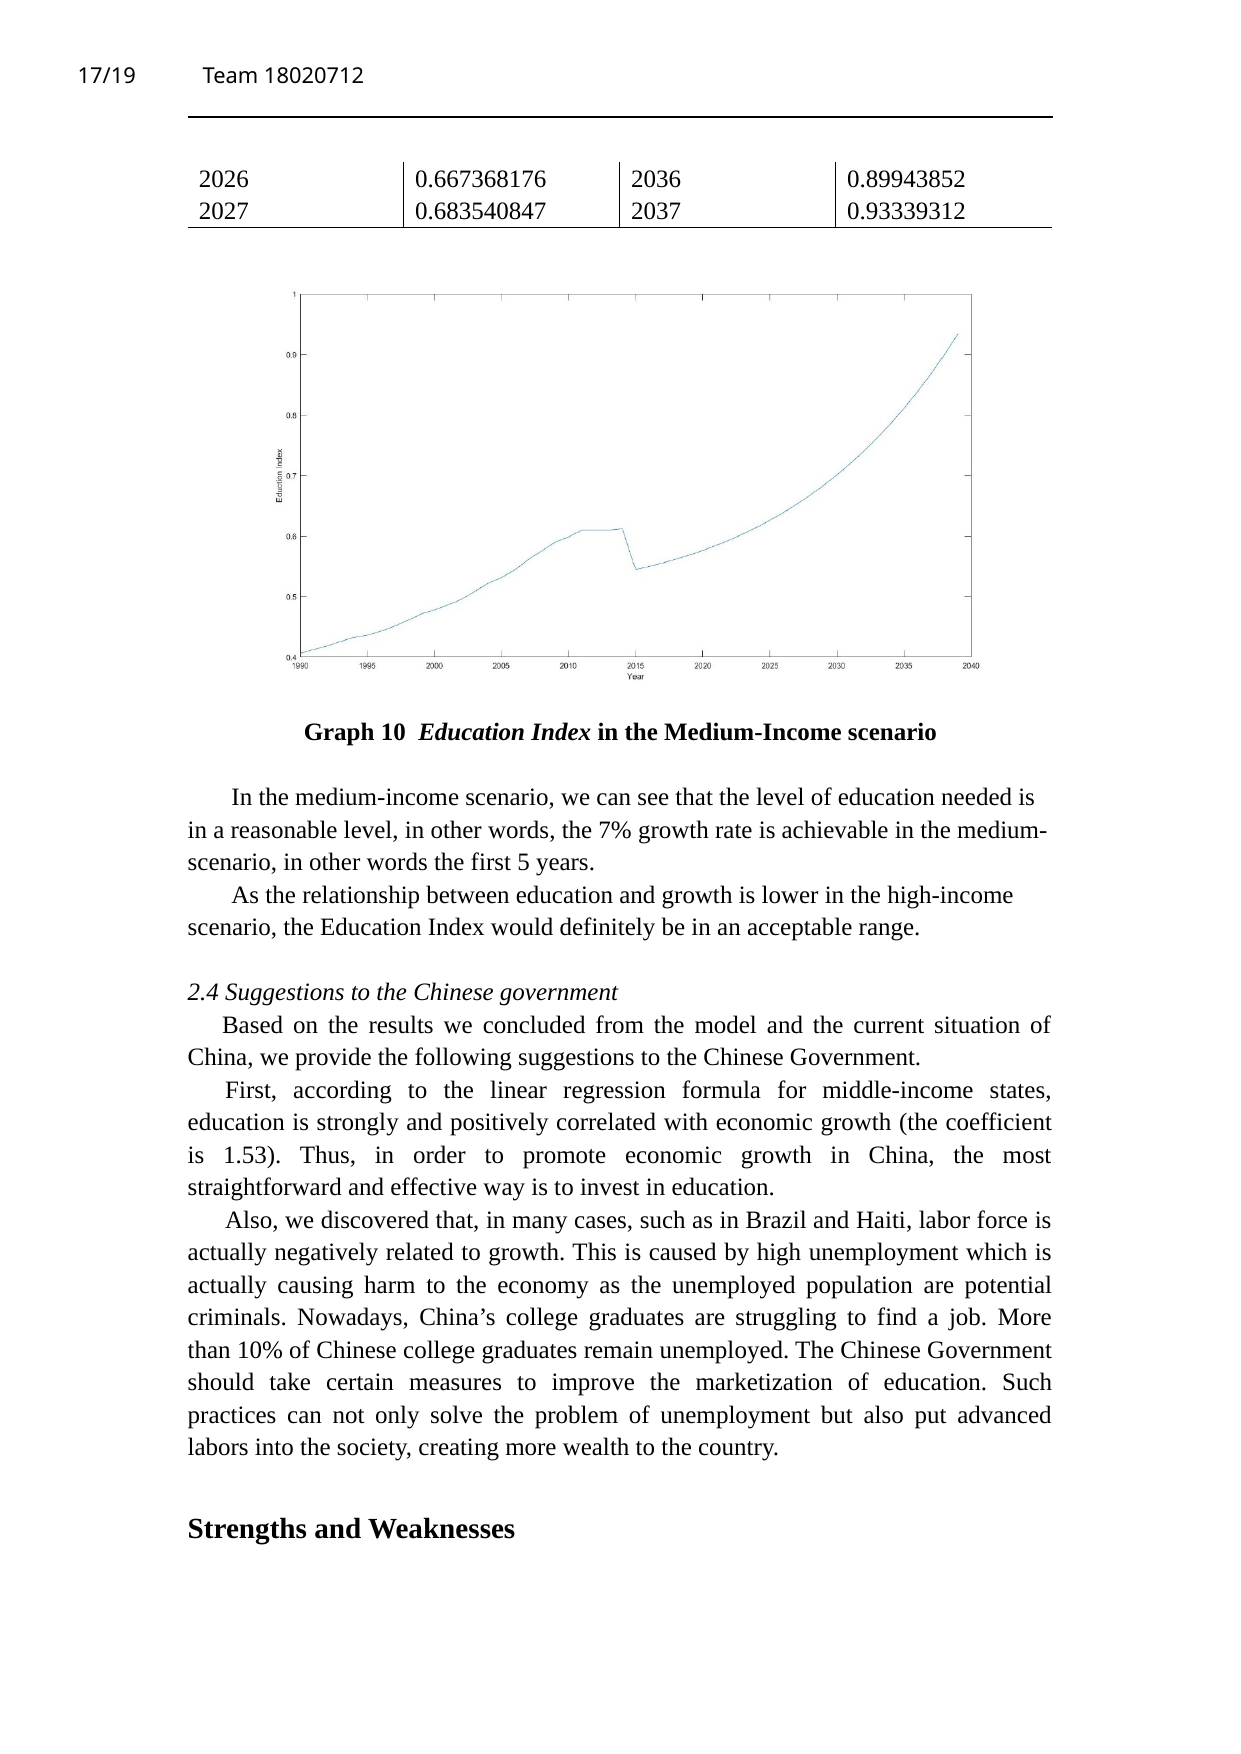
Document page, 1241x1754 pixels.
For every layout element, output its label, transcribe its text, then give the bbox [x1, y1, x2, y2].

text 2.4 Suggestions to the Chinese government [187, 976, 1053, 1008]
table_cell 2037 [620, 195, 835, 227]
table_cell 0.683540847 [404, 195, 619, 227]
text Graph 10 Education Index in the Medium-Income scenario [187, 716, 1053, 748]
table_cell 0.667368176 [404, 162, 619, 194]
picture [187, 260, 1053, 706]
text Strengths and Weaknesses [187, 1496, 1053, 1561]
text In the medium-income scenario, we can see that the level of education needed is in a reasonable level, in other words, the 7% growth rate is achievable in the medium-scenario, in other words the first 5 years. [187, 781, 1053, 878]
table_cell 2026 [188, 162, 403, 194]
text Also, we discovered that, in many cases, such as in Brazil and Haiti, labor force is actually negatively related to growth. This is caused by high unemployment which is actually causing harm to the economy as the unemployed population are potential criminals. Nowadays, China’s college graduates are struggling to find a job. More than 10% of Chinese college graduates remain unemployed. The Chinese Government should take certain measures to improve the marketization of education. Such practices can not only solve the problem of unemployment but also put advanced labors into the society, creating more wealth to the country. [187, 1203, 1053, 1463]
text As the relationship between education and growth is lower in the high-income scenario, the Education Index would definitely be in an acceptable range. [187, 878, 1053, 943]
table_cell 2036 [620, 162, 835, 194]
table_cell 0.93339312 [836, 195, 1052, 227]
text Based on the results we concluded from the model and the current situation of China, we provide the following suggestions to the Chinese Government. [187, 1008, 1053, 1073]
table_cell 0.89943852 [836, 162, 1052, 194]
text First, according to the linear regression formula for middle-income states, education is strongly and positively correlated with economic growth (the coefficient is 1.53). Thus, in order to promote economic growth in China, the most straightforward and effective way is to invest in education. [187, 1073, 1053, 1203]
table_cell 2027 [188, 195, 403, 227]
